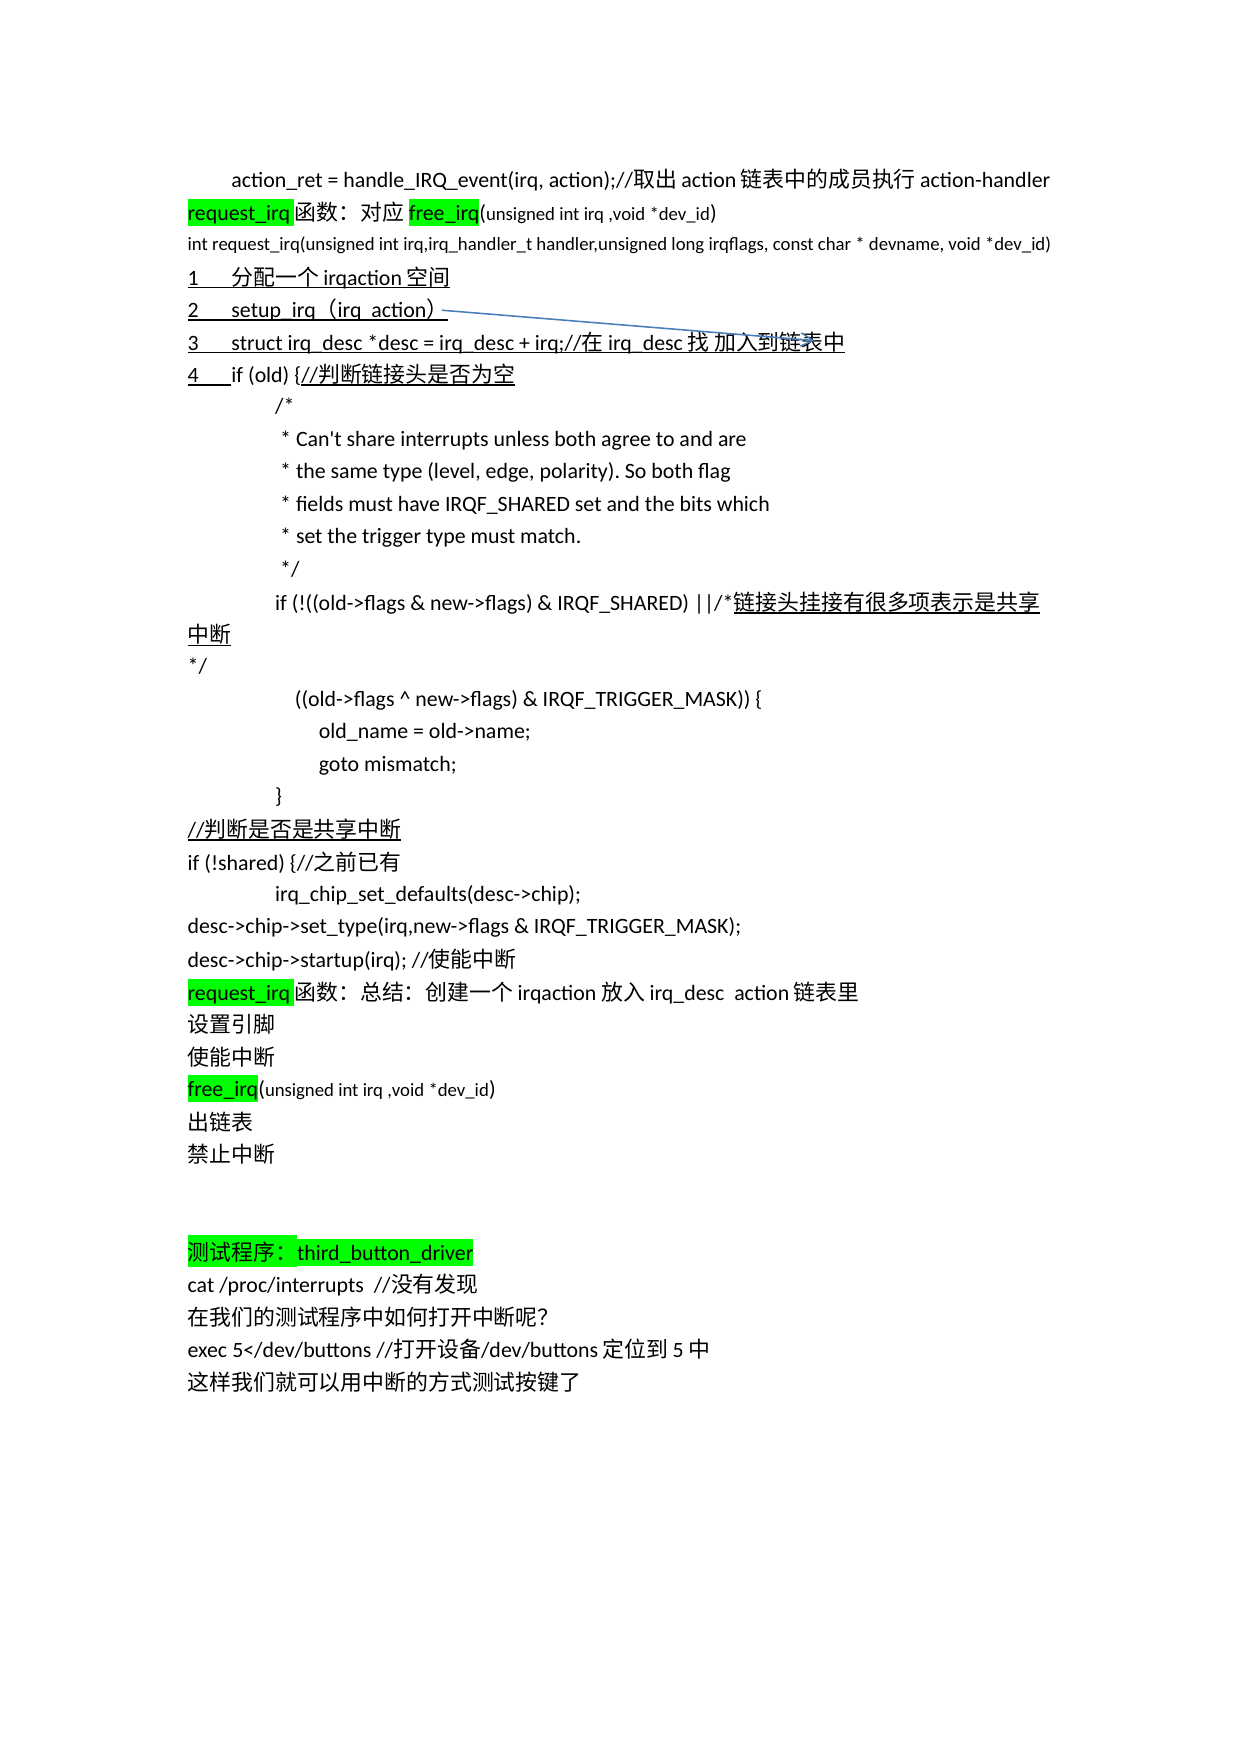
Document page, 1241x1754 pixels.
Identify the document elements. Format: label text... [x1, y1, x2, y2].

text old_name = old->name; [187, 714, 1053, 747]
text desc->chip->startup(irq); //使能中断 [187, 942, 1053, 974]
text free_irq(unsigned int irq ,void *dev_id) [187, 1072, 1053, 1104]
text 3 struct irq_desc *desc = irq_desc + irq;//在irq_desc找 加入到链表中 [187, 324, 1053, 357]
text cat /proc/interrupts //没有发现 [187, 1267, 1053, 1299]
text 这样我们就可以用中断的方式测试按键了 [187, 1364, 1053, 1397]
text * the same type (level, edge, polarity). So both flag [187, 454, 1053, 487]
text request_irq函数：总结：创建一个irqaction 放入irq_desc action链表里 [187, 974, 1053, 1007]
text * fields must have IRQF_SHARED set and the bits which [187, 487, 1053, 519]
text 禁止中断 [187, 1137, 1053, 1169]
text goto mismatch; [187, 747, 1053, 779]
text 使能中断 [187, 1039, 1053, 1072]
text desc->chip->set_type(irq,new->flags & IRQF_TRIGGER_MASK); [187, 909, 1053, 942]
text action_ret = handle_IRQ_event(irq, action);//取出action链表中的成员执行action-handler [187, 162, 1053, 194]
text //判断是否是共享中断 [187, 812, 1053, 844]
text ((old->flags ^ new->flags) & IRQF_TRIGGER_MASK)) { [187, 682, 1053, 714]
text 出链表 [187, 1104, 1053, 1137]
text 设置引脚 [187, 1007, 1053, 1039]
text if (!((old->flags & new->flags) & IRQF_SHARED) ||/*链接头挂接有很多项表示是共享中断 [187, 584, 1053, 649]
text exec 5</dev/buttons //打开设备/dev/buttons定位到5中 [187, 1332, 1053, 1364]
text /* [187, 389, 1053, 422]
text } [187, 779, 1053, 812]
text 1 分配一个irqaction空间 [187, 259, 1053, 292]
text * Can't share interrupts unless both agree to and are [187, 422, 1053, 454]
text if (!shared) {//之前已有 [187, 844, 1053, 877]
text 测试程序：third_button_driver [187, 1234, 1053, 1267]
text * set the trigger type must match. [187, 519, 1053, 552]
text request_irq函数：对应 free_irq(unsigned int irq ,void *dev_id) [187, 194, 1053, 227]
text int request_irq(unsigned int irq,irq_handler_t handler,unsigned long irqflags, const char * devname, void *dev_id) [187, 227, 1053, 259]
text */ [187, 649, 1053, 682]
text irq_chip_set_defaults(desc->chip); [187, 877, 1053, 909]
text 2 setup_irq（irq action） [187, 292, 1053, 324]
text 4 if (old) {//判断链接头是否为空 [187, 357, 1053, 389]
text */ [187, 552, 1053, 584]
text 在我们的测试程序中如何打开中断呢？ [187, 1299, 1053, 1332]
